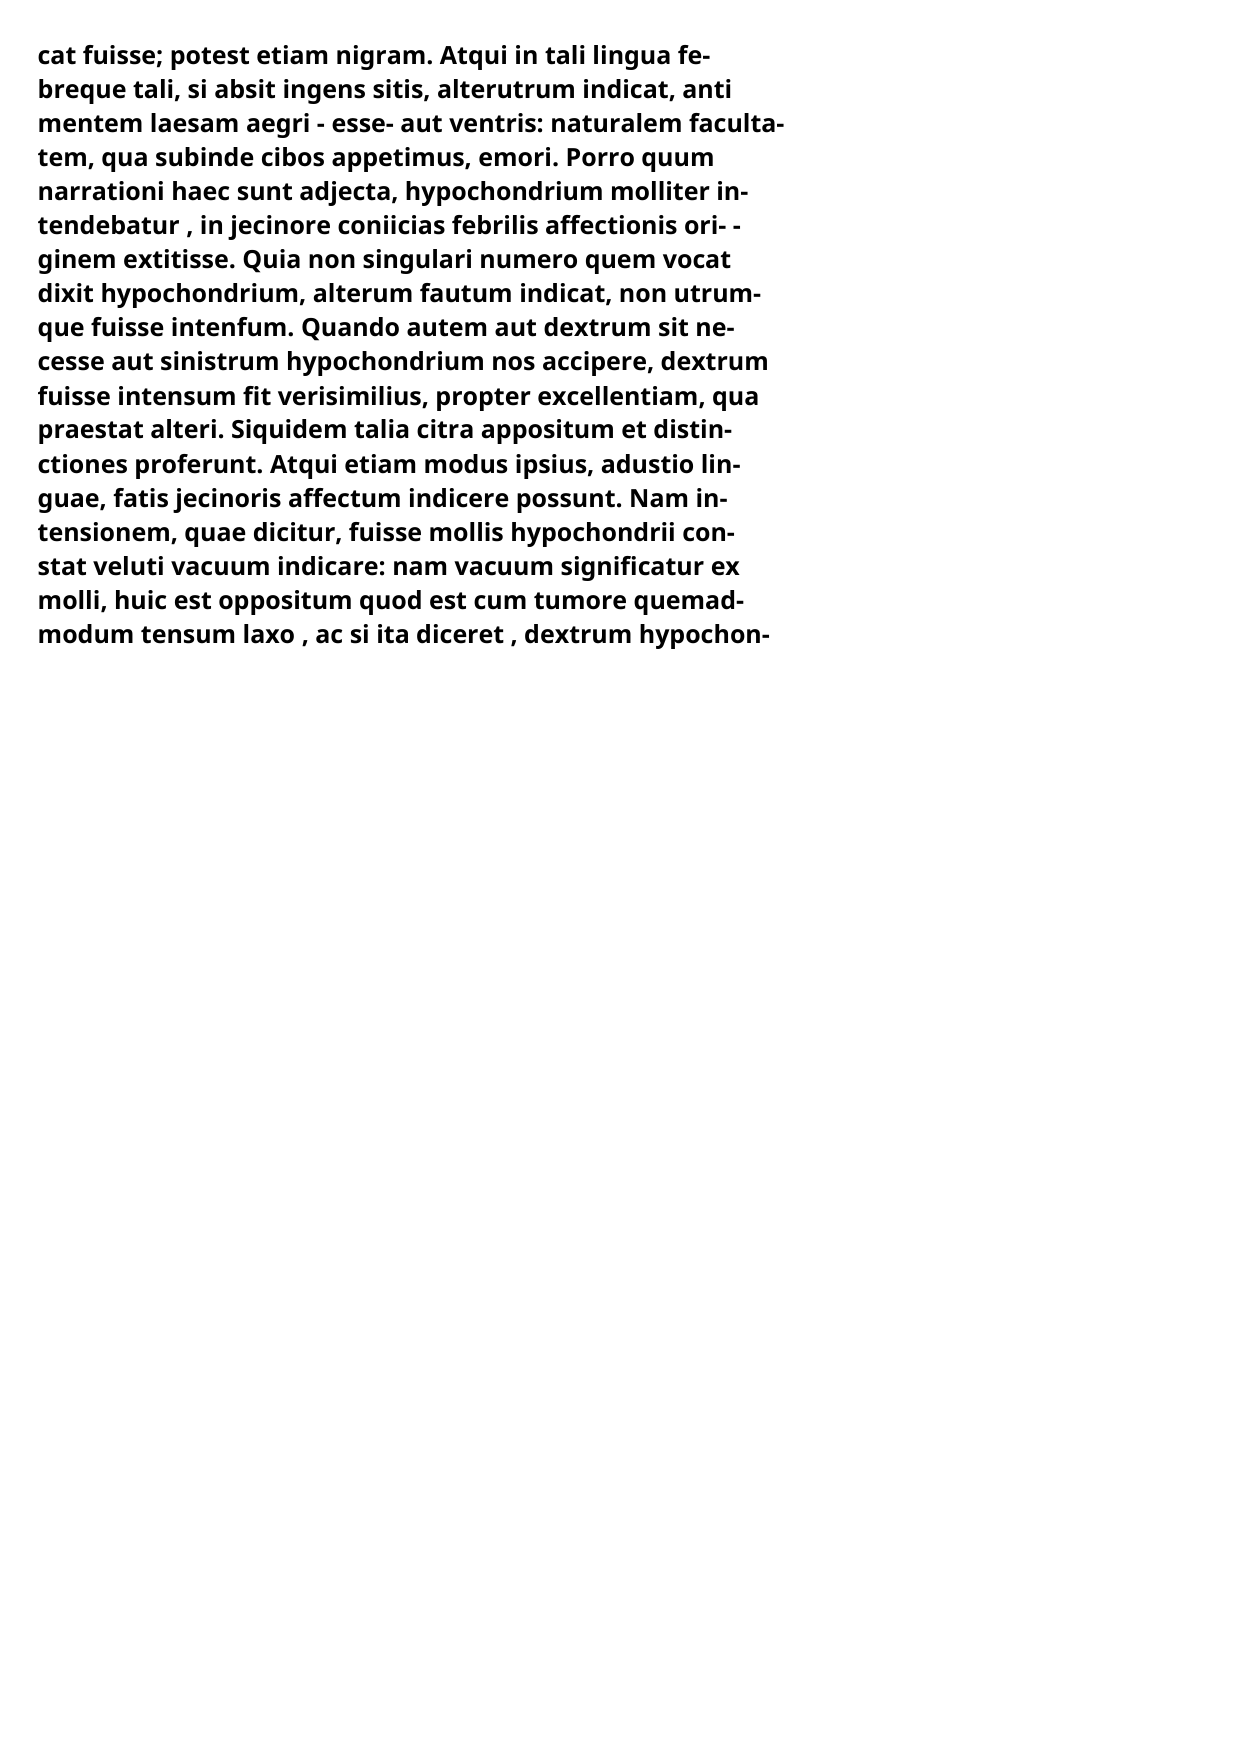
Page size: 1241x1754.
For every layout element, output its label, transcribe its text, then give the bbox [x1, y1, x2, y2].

text cat fuisse; potest etiam nigram. Atqui in tali lingua fe- breque tali, si absit ingens sitis, alterutrum indicat, anti mentem laesam aegri - esse- aut ventris: naturalem faculta- tem, qua subinde cibos appetimus, emori. Porro quum narrationi haec sunt adjecta, hypochondrium molliter in- tendebatur , in jecinore coniicias febrilis affectionis ori- - ginem extitisse. Quia non singulari numero quem vocat dixit hypochondrium, alterum fautum indicat, non utrum- que fuisse intenfum. Quando autem aut dextrum sit ne- cesse aut sinistrum hypochondrium nos accipere, dextrum fuisse intensum fit verisimilius, propter excellentiam, qua praestat alteri. Siquidem talia citra appositum et distin- ctiones proferunt. Atqui etiam modus ipsius, adustio lin- guae, fatis jecinoris affectum indicere possunt. Nam in- tensionem, quae dicitur, fuisse mollis hypochondrii con- stat veluti vacuum indicare: nam vacuum significatur ex molli, huic est oppositum quod est cum tumore quemad- modum tensum laxo , ac si ita diceret , dextrum hypochon- [37, 37, 1203, 651]
